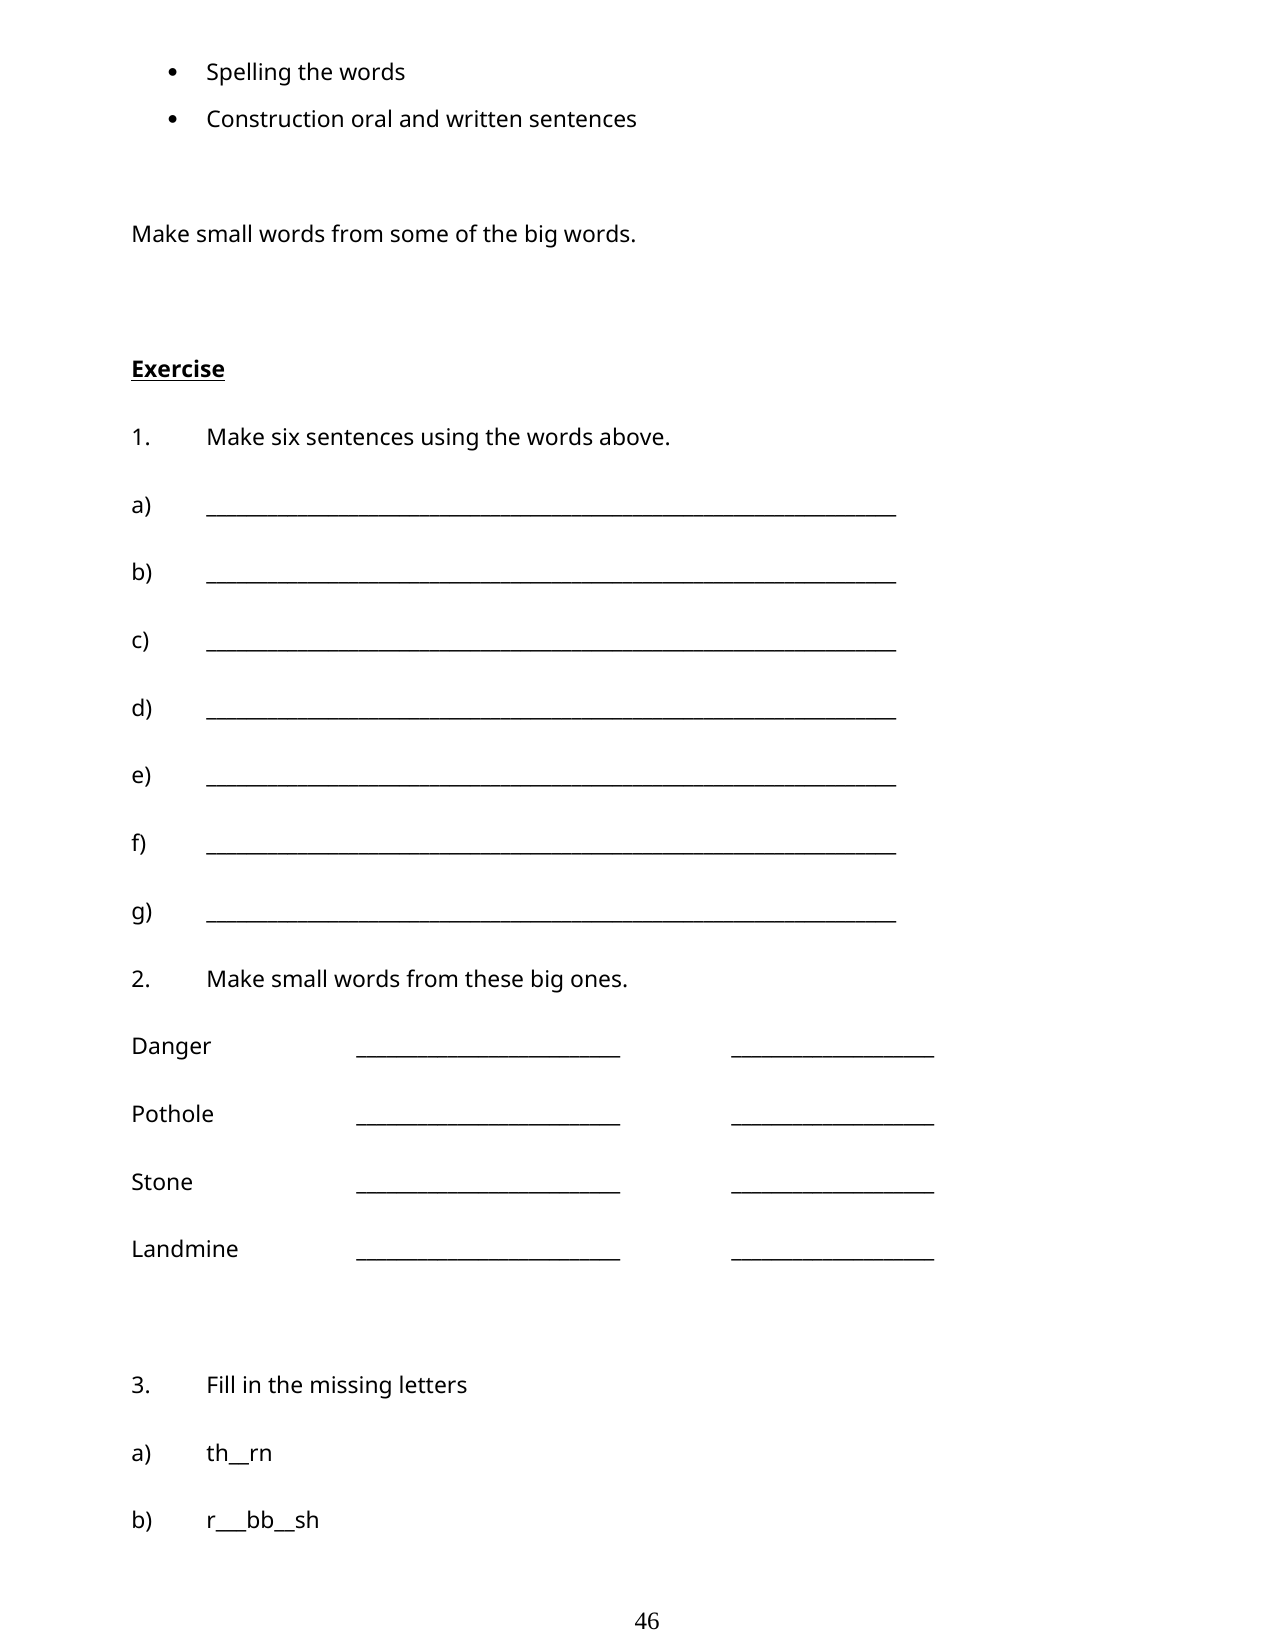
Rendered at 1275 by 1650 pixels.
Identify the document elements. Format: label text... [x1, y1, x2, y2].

text 3. Fill in the missing letters [131, 1369, 1162, 1400]
text Pothole __________________________ ____________________ [131, 1098, 1162, 1129]
text Stone __________________________ ____________________ [131, 1166, 1162, 1197]
text 2. Make small words from these big ones. [131, 962, 1162, 994]
list Construction oral and written sentences [169, 103, 1162, 134]
text d) ____________________________________________________________________ [131, 692, 1162, 723]
text Danger __________________________ ____________________ [131, 1030, 1162, 1061]
text a) th__rn [131, 1436, 1162, 1468]
text c) ____________________________________________________________________ [131, 624, 1162, 655]
text 1. Make six sentences using the words above. [131, 421, 1162, 452]
text Exercise [131, 353, 1162, 384]
text b) ____________________________________________________________________ [131, 556, 1162, 587]
list Spelling the words [169, 56, 1162, 87]
text e) ____________________________________________________________________ [131, 759, 1162, 791]
text a) ____________________________________________________________________ [131, 488, 1162, 520]
text Landmine __________________________ ____________________ [131, 1233, 1162, 1264]
text g) ____________________________________________________________________ [131, 895, 1162, 926]
text Make small words from some of the big words. [131, 218, 1162, 249]
text f) ____________________________________________________________________ [131, 827, 1162, 858]
text b) r___bb__sh [131, 1504, 1162, 1535]
